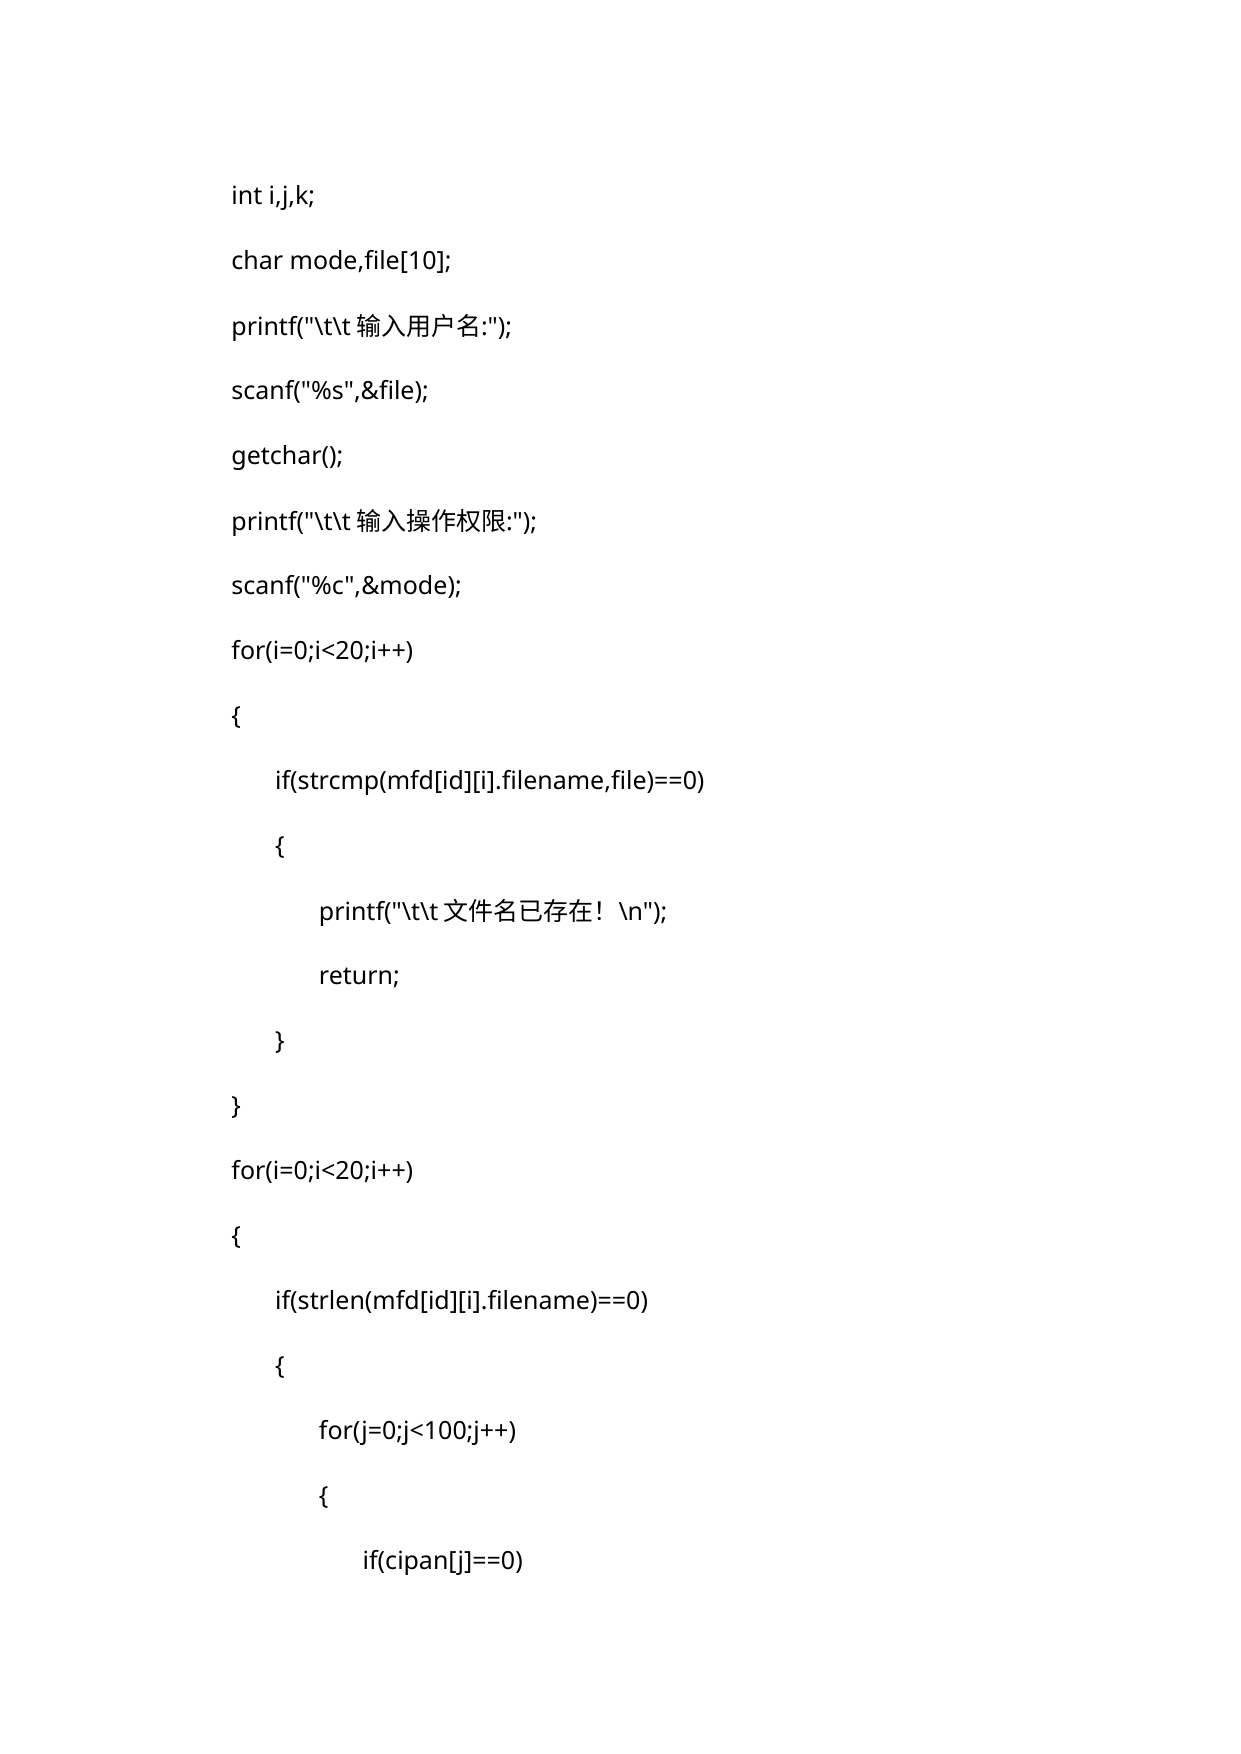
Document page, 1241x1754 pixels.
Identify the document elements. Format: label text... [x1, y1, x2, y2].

list scanf("%c",&mode); [187, 552, 1053, 617]
list for(j=0;j<100;j++) [187, 1397, 1053, 1462]
list { [187, 1462, 1053, 1527]
list scanf("%s",&file); [187, 357, 1053, 422]
list char mode,file[10]; [187, 227, 1053, 292]
list printf("\t\t输入用户名:"); [187, 292, 1053, 357]
list { [187, 812, 1053, 877]
list printf("\t\t文件名已存在！\n"); [187, 877, 1053, 942]
list getchar(); [187, 422, 1053, 487]
list { [187, 1202, 1053, 1267]
list } [187, 1072, 1053, 1137]
list printf("\t\t输入操作权限:"); [187, 487, 1053, 552]
list for(i=0;i<20;i++) [187, 1137, 1053, 1202]
list for(i=0;i<20;i++) [187, 617, 1053, 682]
list int i,j,k; [187, 162, 1053, 227]
list } [187, 1007, 1053, 1072]
list if(strlen(mfd[id][i].filename)==0) [187, 1267, 1053, 1332]
list { [187, 1332, 1053, 1397]
list if(strcmp(mfd[id][i].filename,file)==0) [187, 747, 1053, 812]
list return; [187, 942, 1053, 1007]
list { [187, 682, 1053, 747]
list if(cipan[j]==0) [187, 1527, 1053, 1592]
